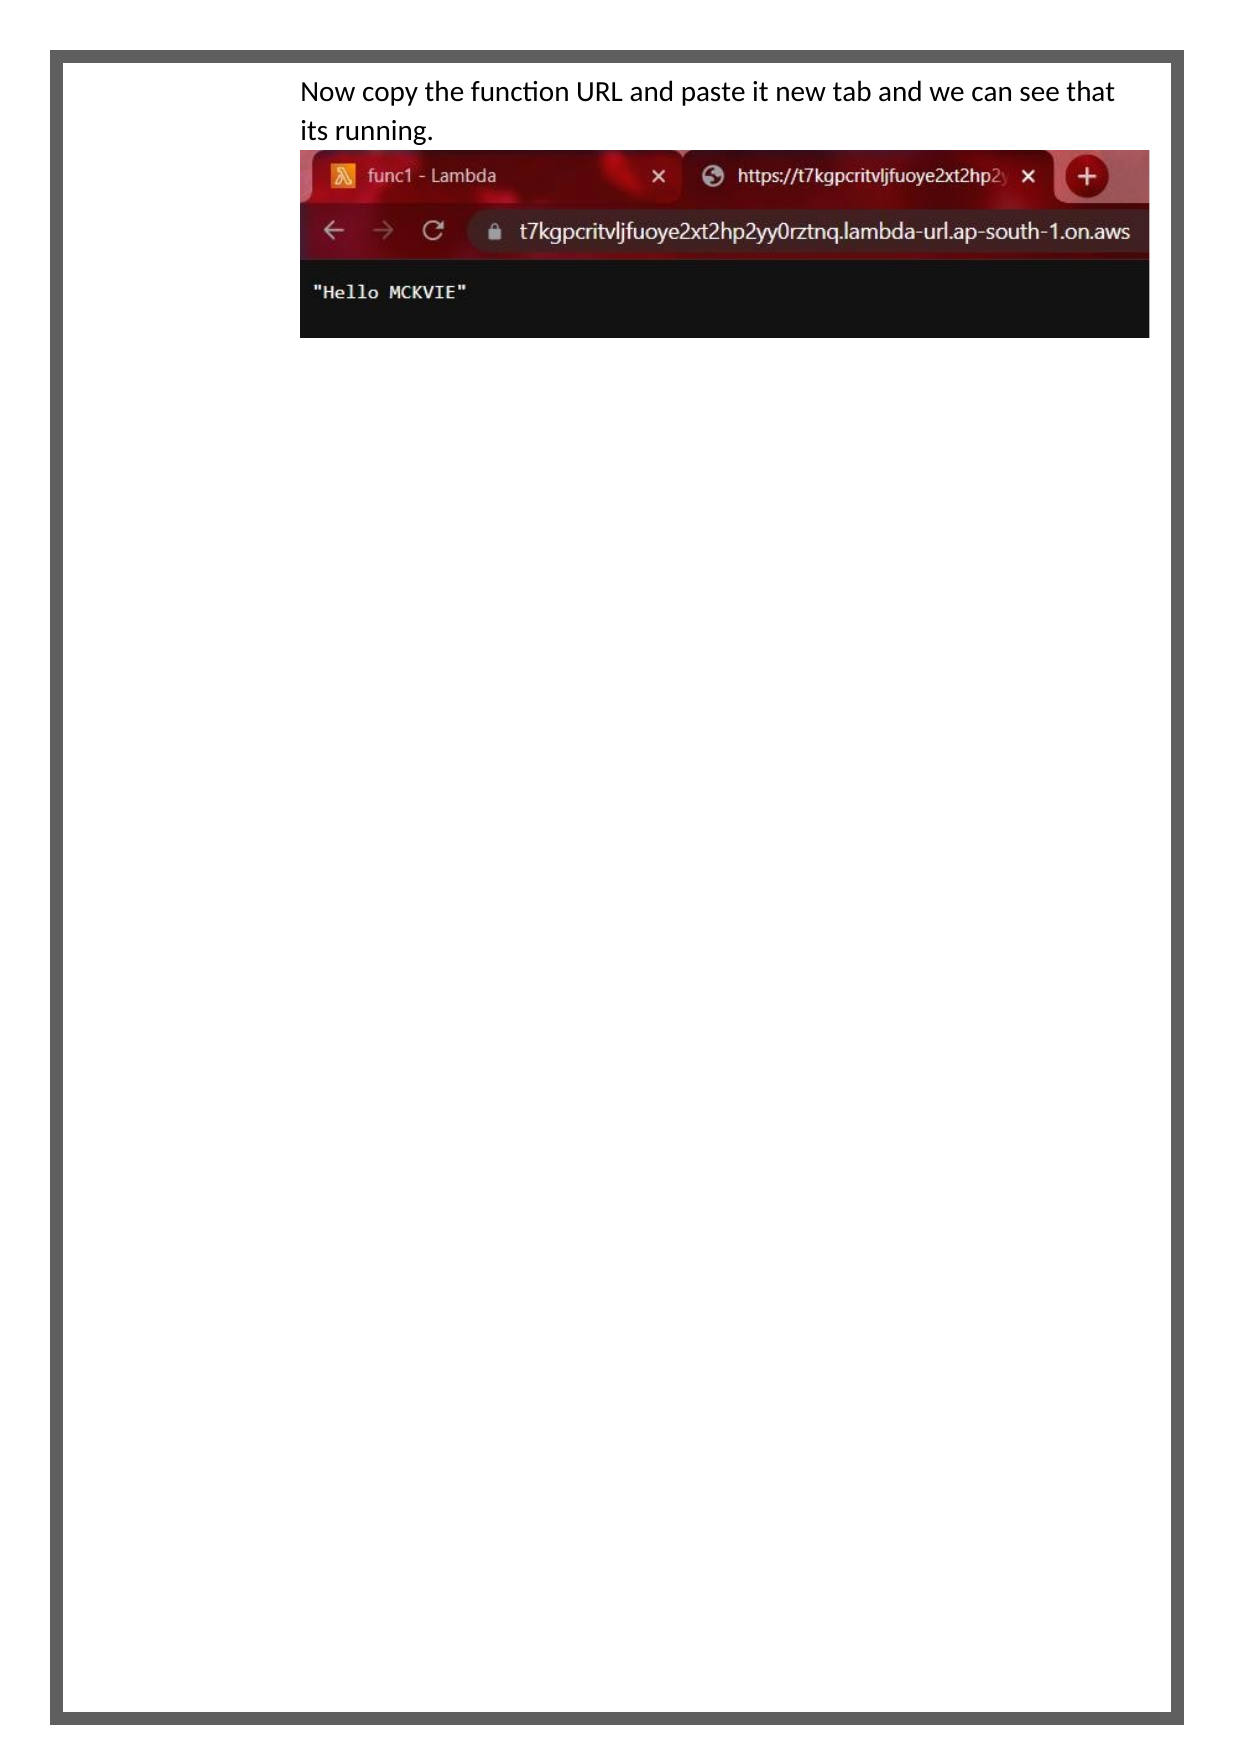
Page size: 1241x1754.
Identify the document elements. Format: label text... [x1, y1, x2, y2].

text Now copy the function URL and paste it new tab and we can see that its running. [300, 73, 1146, 147]
picture [300, 150, 1150, 338]
